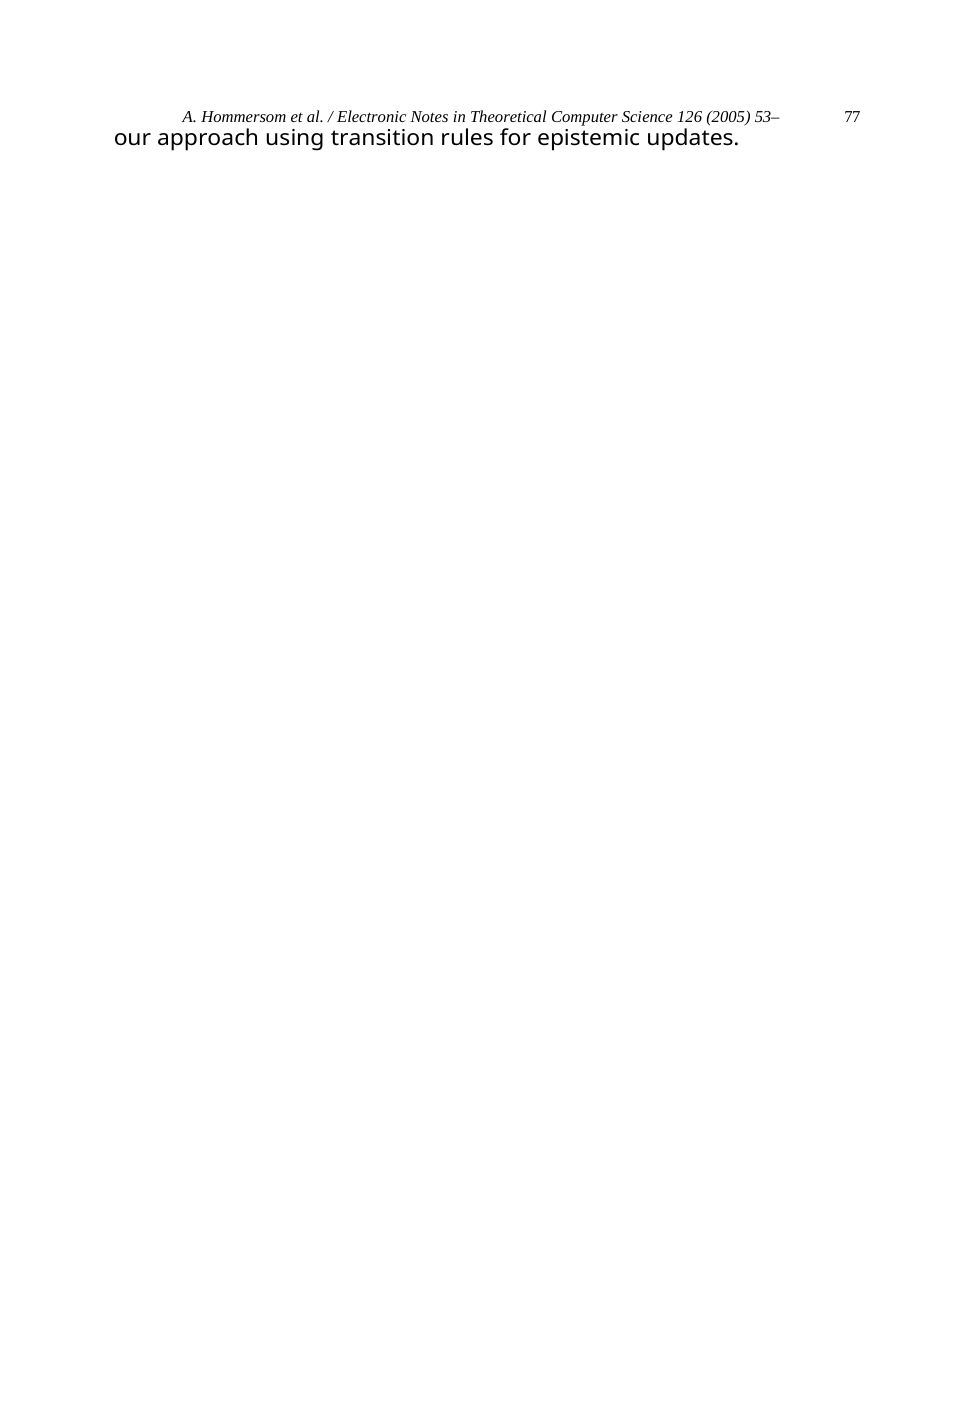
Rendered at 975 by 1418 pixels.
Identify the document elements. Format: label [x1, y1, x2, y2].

text [113, 125, 862, 151]
